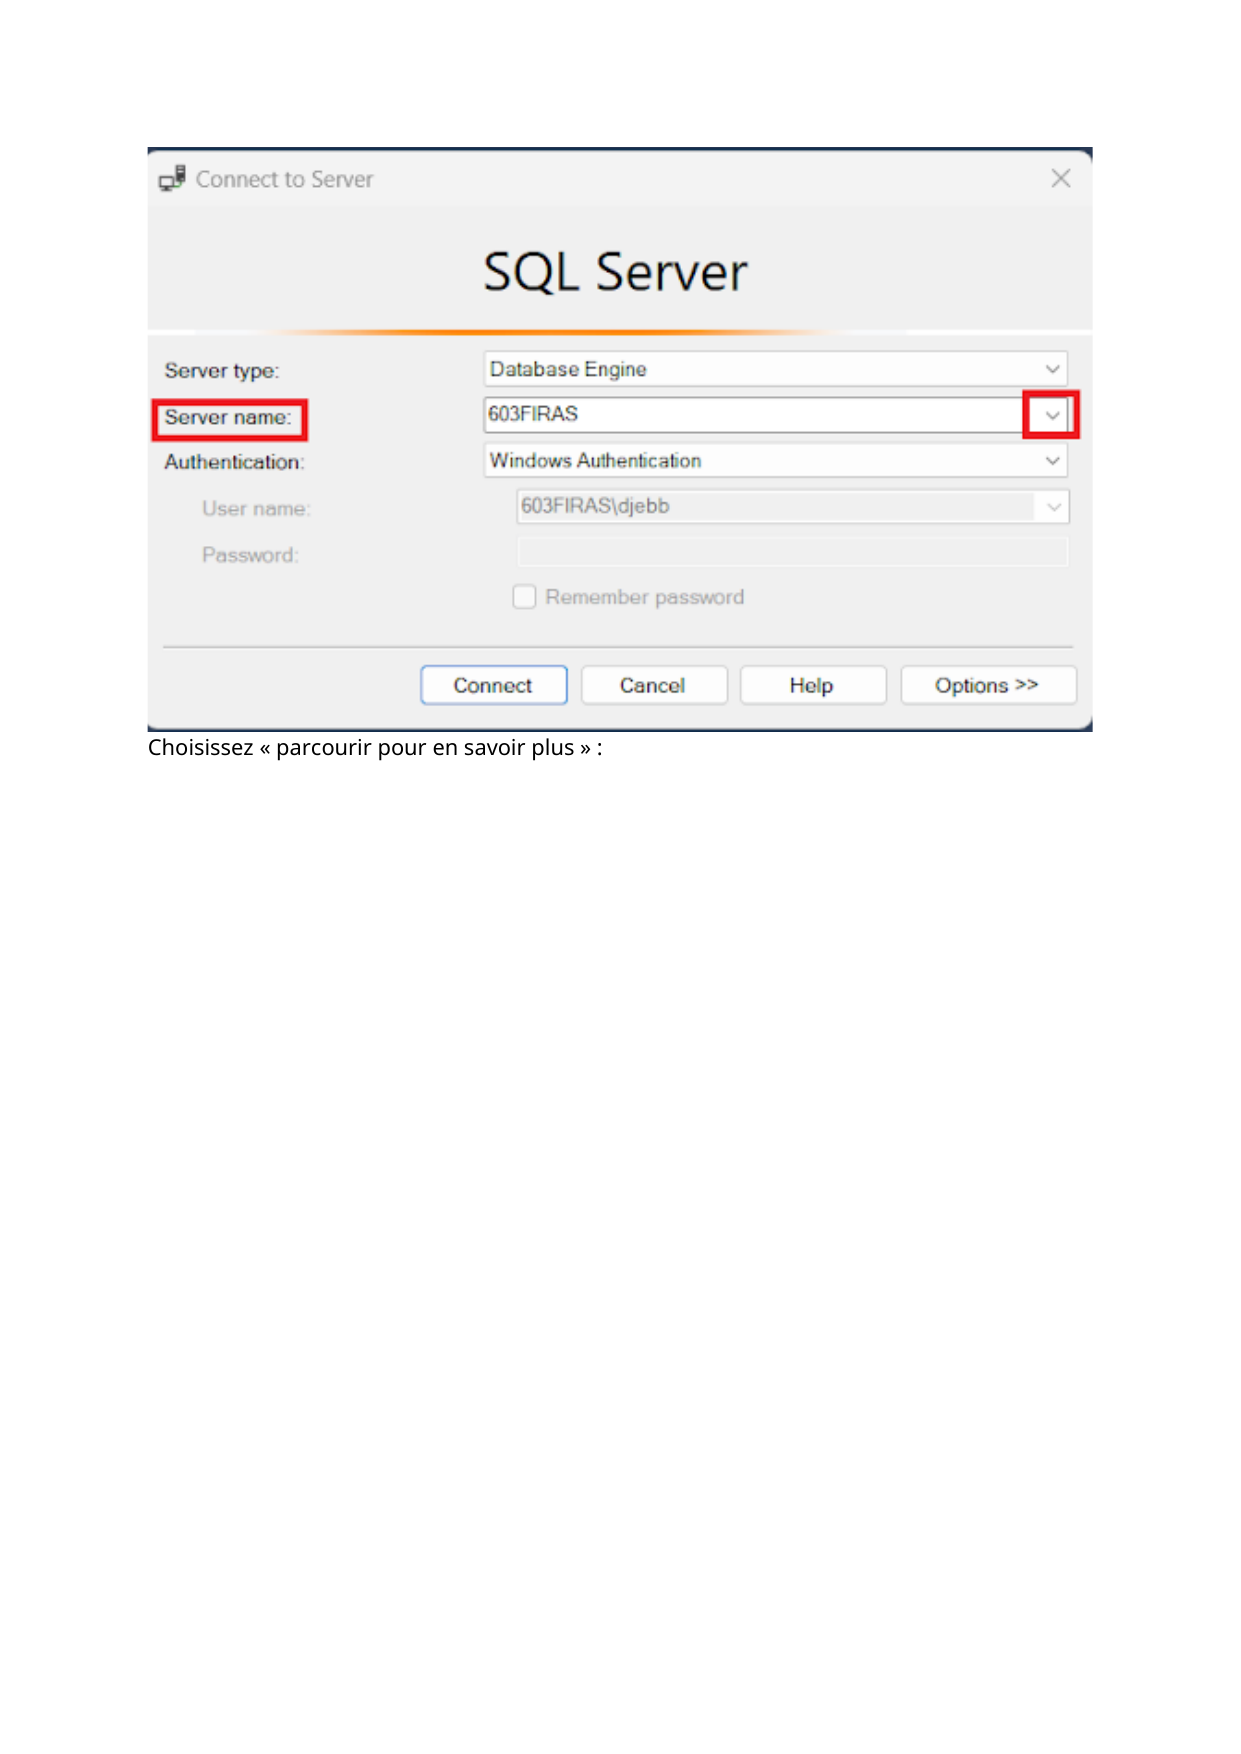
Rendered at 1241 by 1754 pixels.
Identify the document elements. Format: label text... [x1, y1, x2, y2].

text Ouvrez SSMS : Cliquez sur le nom du serveur : Choisissez « parcourir pour en savoir plus » : Choisissez « Moteur de base de données » et cliquez sur la première option : [148, 732, 1093, 761]
picture [147, 147, 1093, 732]
